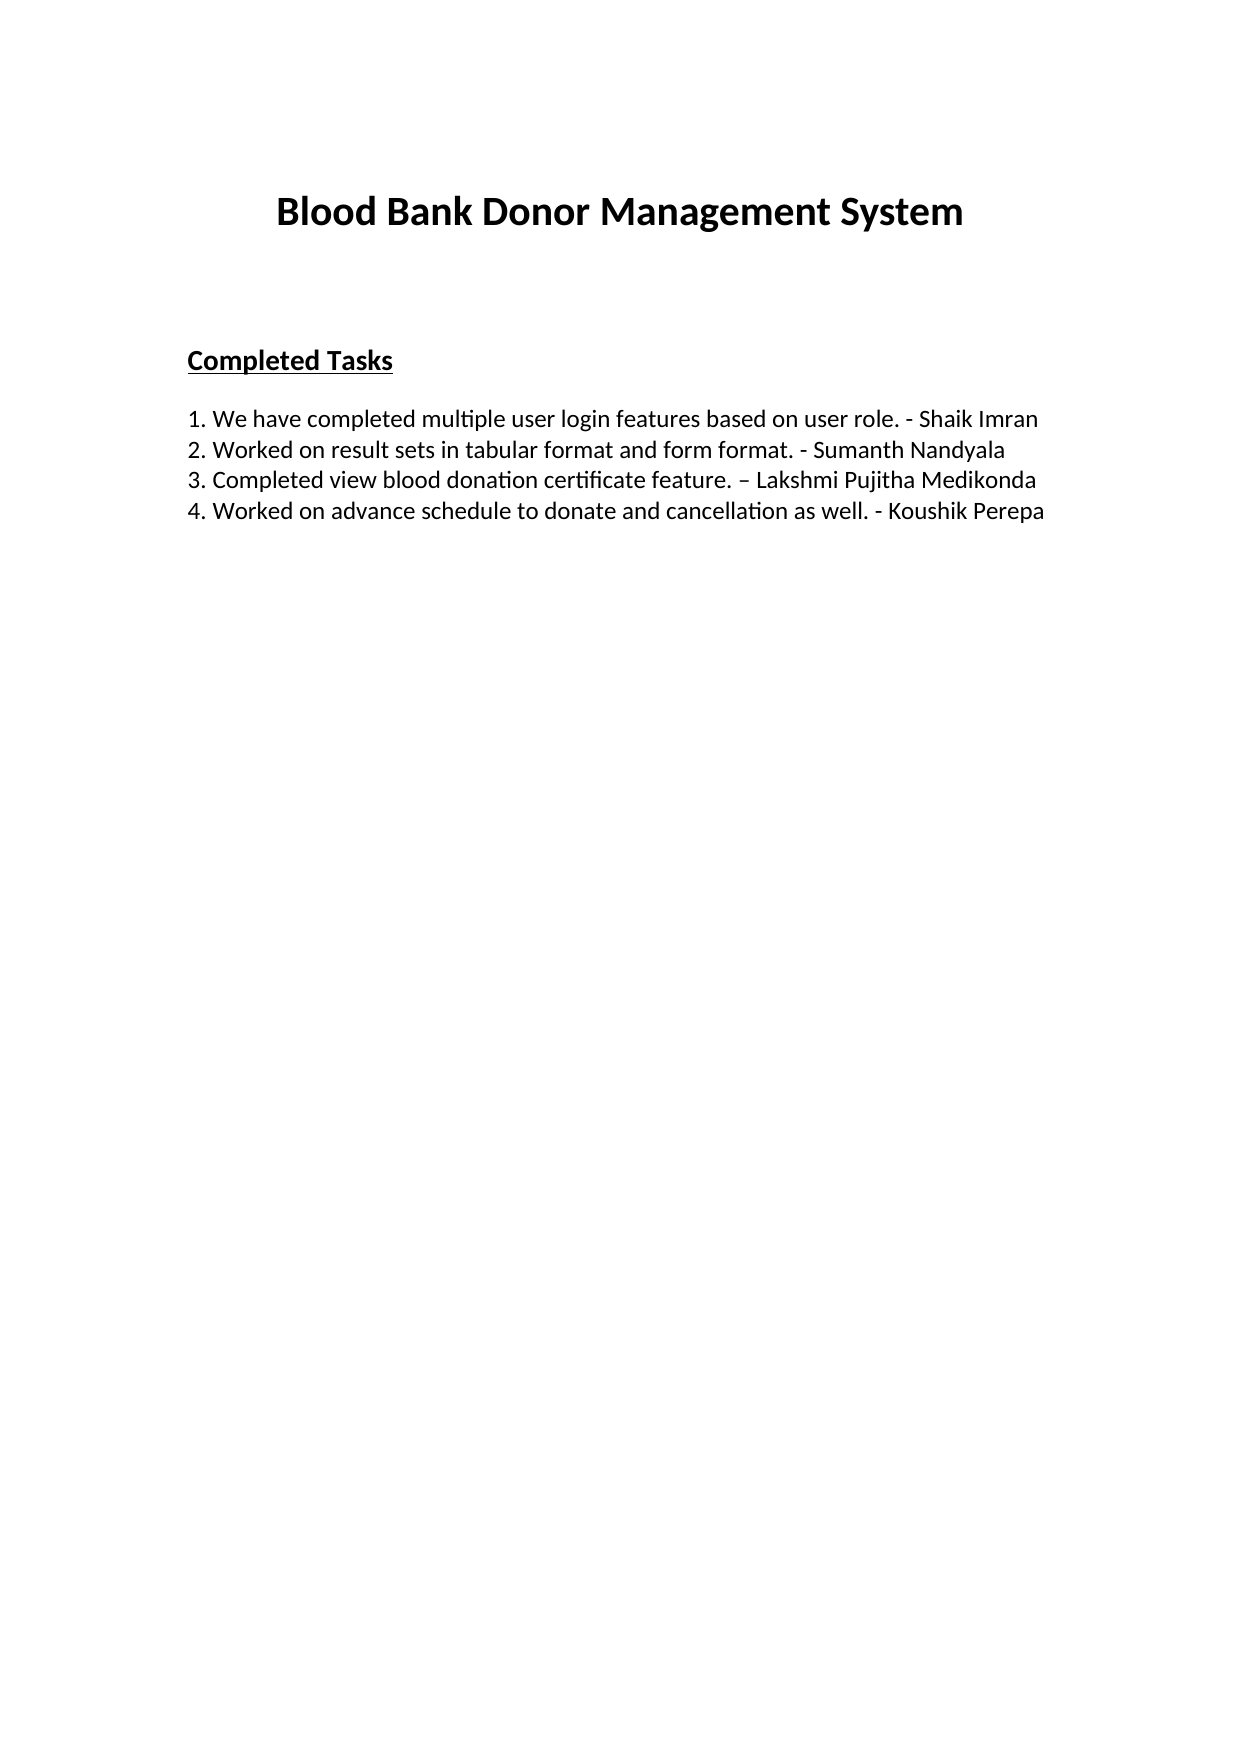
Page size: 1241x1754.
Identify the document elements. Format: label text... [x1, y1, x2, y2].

text Completed Tasks [187, 342, 1053, 378]
list Worked on result sets in tabular format and form format. - Sumanth Nandyala [187, 434, 1053, 464]
list Completed view blood donation certificate feature. – Lakshmi Pujitha Medikonda [187, 464, 1053, 495]
list Worked on advance schedule to donate and cancellation as well. - Koushik Perepa [187, 495, 1053, 525]
subtitle Blood Bank Donor Management System [187, 185, 1053, 236]
list We have completed multiple user login features based on user role. - Shaik Imran [187, 403, 1053, 434]
